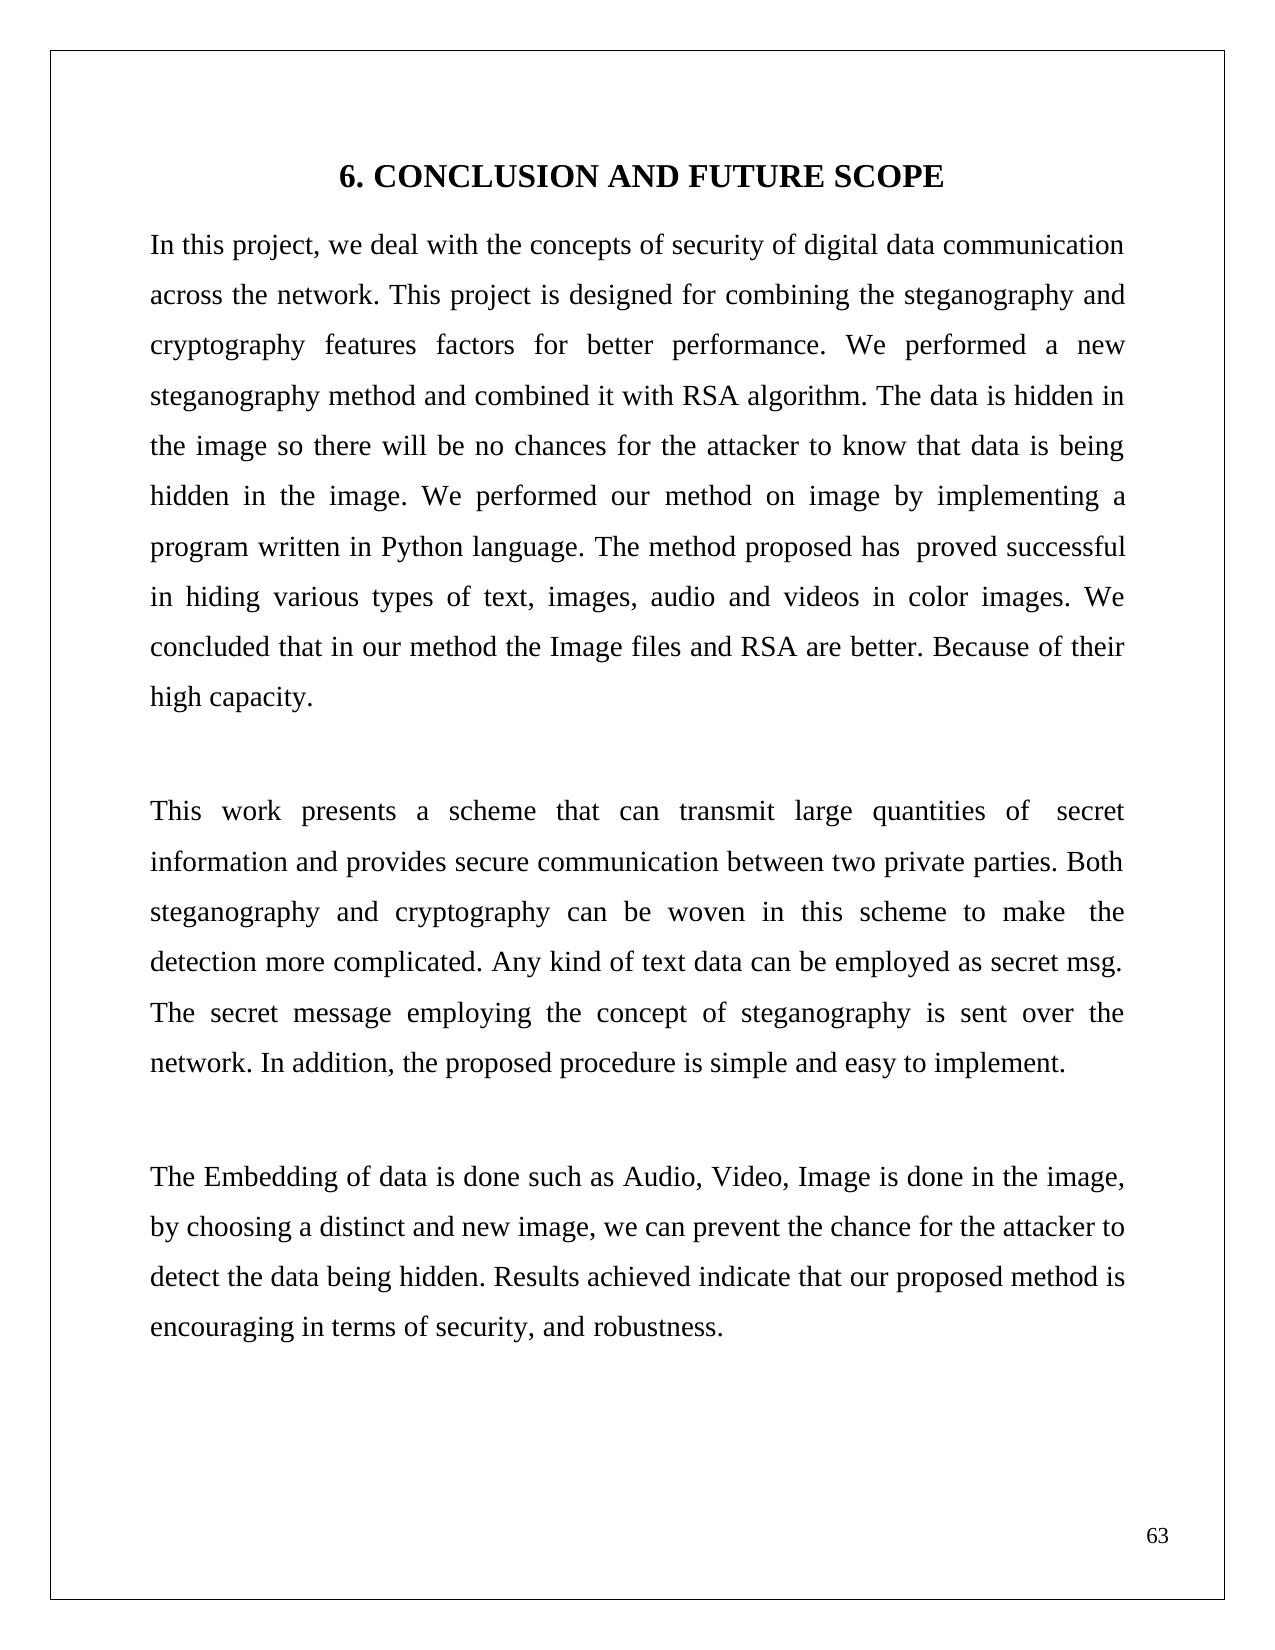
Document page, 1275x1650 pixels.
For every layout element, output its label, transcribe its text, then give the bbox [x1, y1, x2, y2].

text In this project, we deal with the concepts of security of digital data communication across the network. This project is designed for combining the steganography and cryptography features factors for better performance. We performed a new steganography method and combined it with RSA algorithm. The data is hidden in the image so there will be no chances for the attacker to know that data is being hidden in the image. We performed our method on image by implementing a program written in Python language. The method proposed has proved successful in hiding various types of text, images, audio and videos in color images. We concluded that in our method the Image files and RSA are better. Because of their high capacity. [150, 227, 1126, 713]
text This work presents a scheme that can transmit large quantities of secret information and provides secure communication between two private parties. Both steganography and cryptography can be woven in this scheme to make the detection more complicated. Any kind of text data can be employed as secret msg. The secret message employing the concept of steganography is sent over the network. In addition, the proposed procedure is simple and easy to implement. [150, 793, 1124, 1079]
text The Embedding of data is done such as Audio, Video, Image is done in the image, by choosing a distinct and new image, we can prevent the chance for the attacker to detect the data being hidden. Results achieved indicate that our proposed method is encouraging in terms of security, and robustness. [150, 1159, 1126, 1343]
subtitle CONCLUSION AND FUTURE SCOPE [339, 156, 1181, 194]
